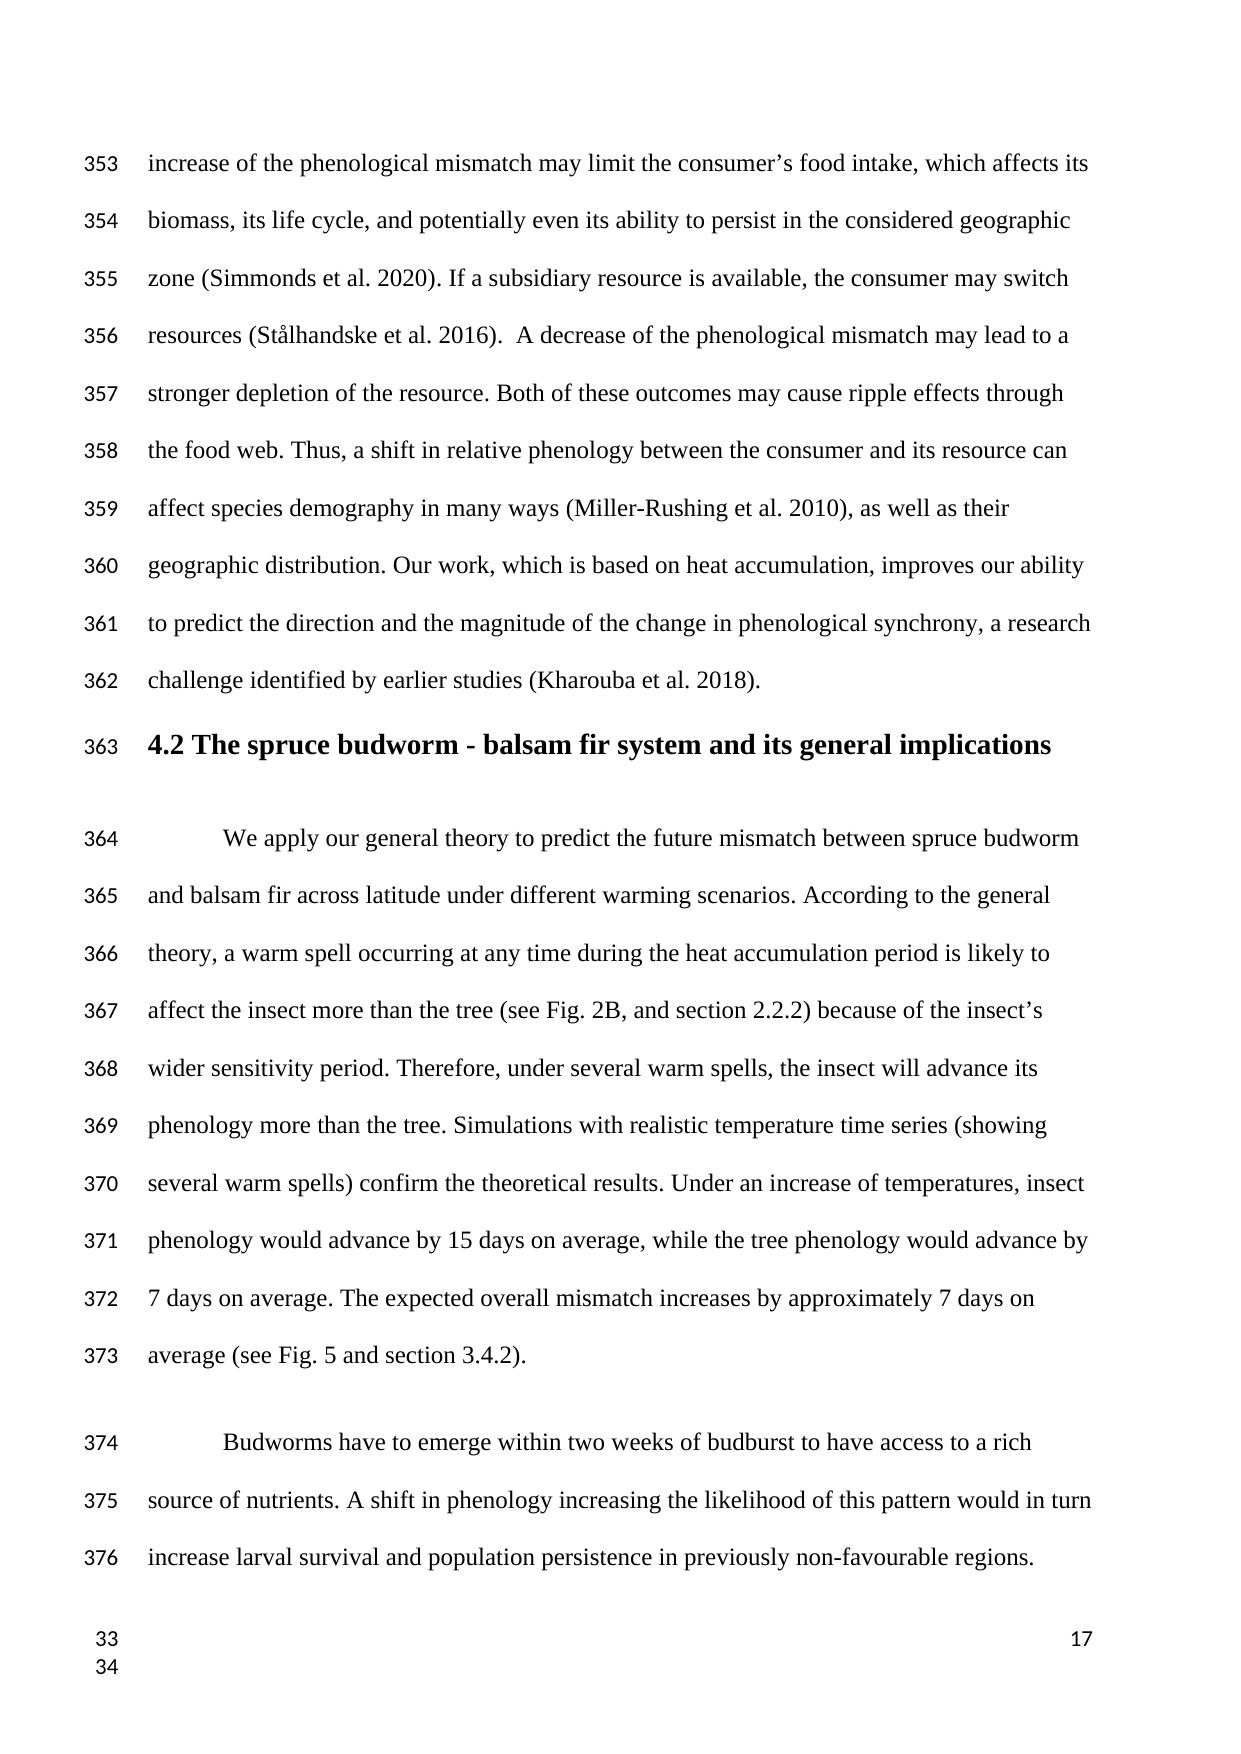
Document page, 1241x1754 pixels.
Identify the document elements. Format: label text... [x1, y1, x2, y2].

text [148, 1427, 1093, 1571]
text We apply our general theory to predict the future mismatch between spruce budworm and balsam fir across latitude under different warming scenarios. According to the general theory, a warm spell occurring at any time during the heat accumulation period is likely to affect the insect more than the tree (see Fig. 2B, and section 2.2.2) because of the insect’s wider sensitivity period. Therefore, under several warm spells, the insect will advance its phenology more than the tree. Simulations with realistic temperature time series (showing several warm spells) confirm the theoretical results. Under an increase of temperatures, insect phenology would advance by 15 days on average, while the tree phenology would advance by 7 days on average. The expected overall mismatch increases by approximately 7 days on average (see Fig. 5 and section 3.4.2). [148, 823, 1093, 1369]
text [148, 148, 1093, 694]
subtitle 4.2 The spruce budworm - balsam fir system and its general implications [148, 727, 1093, 760]
